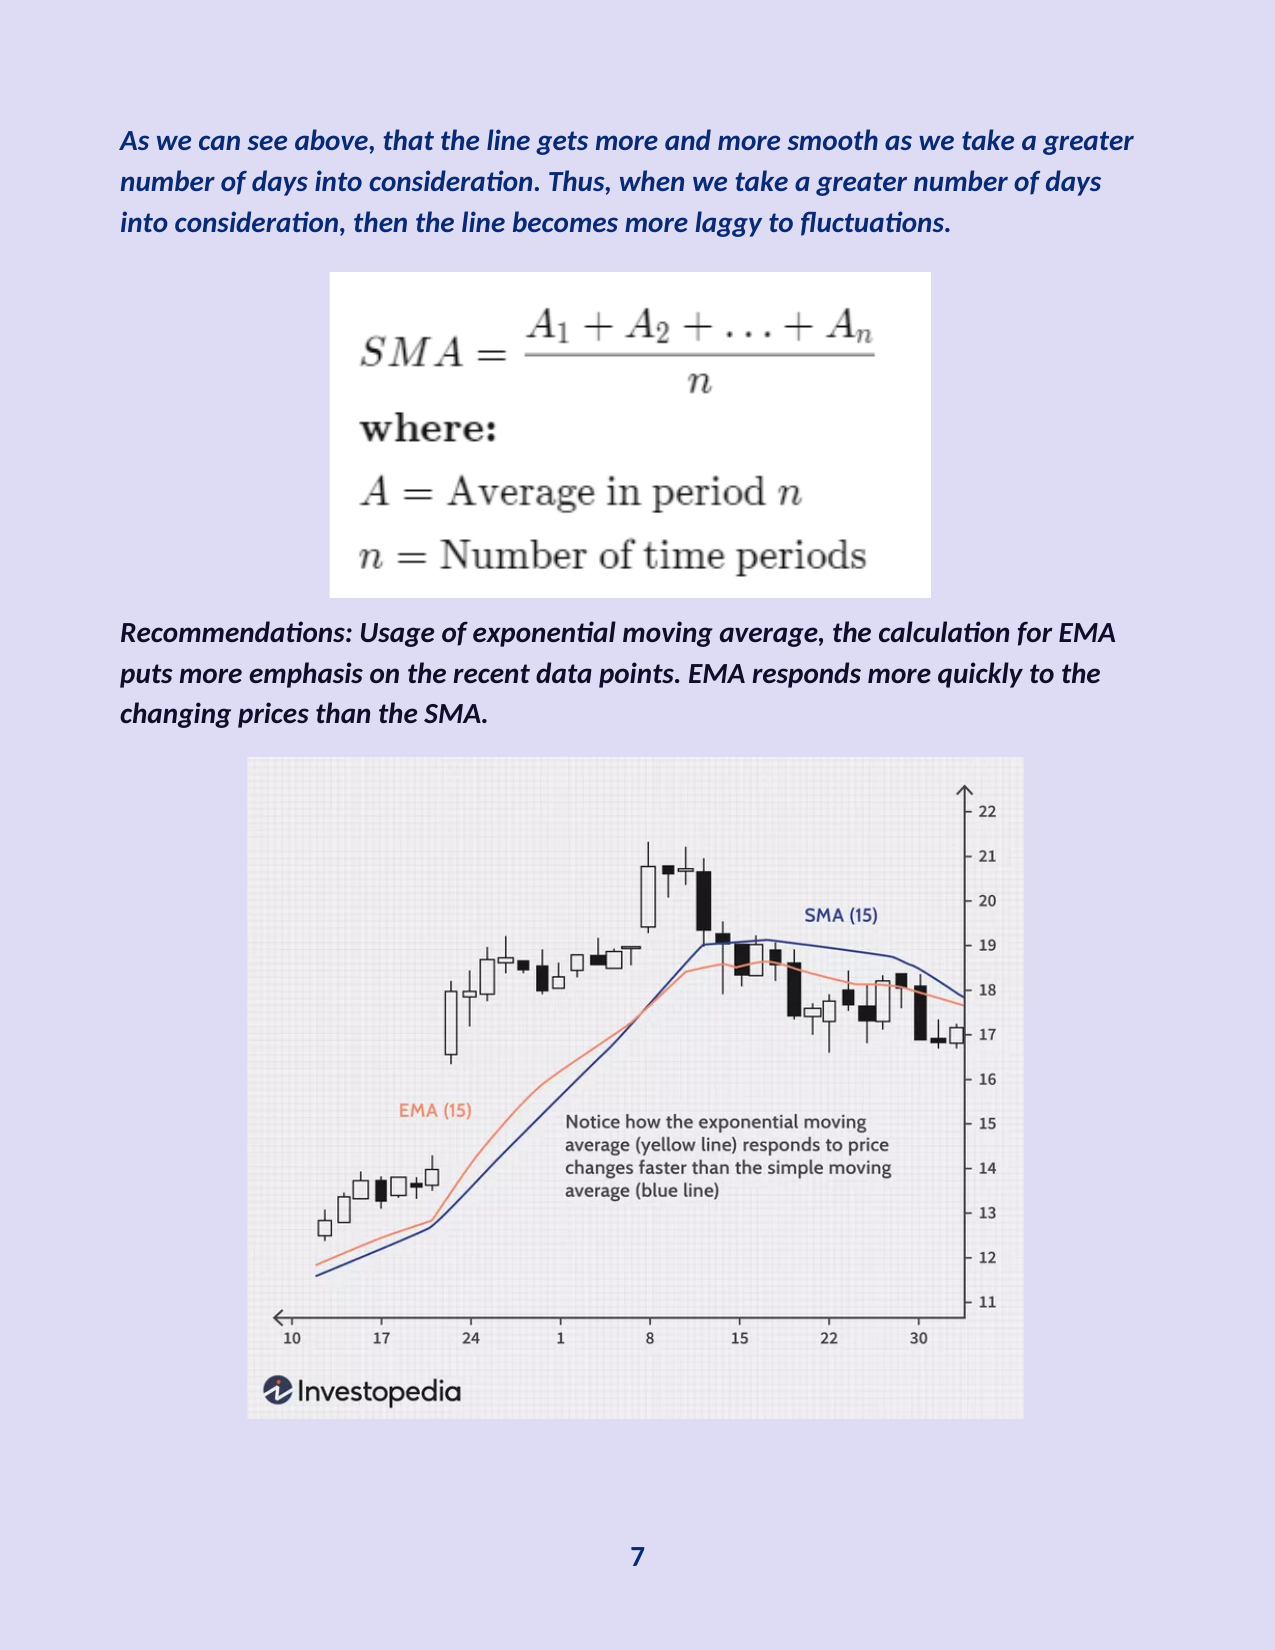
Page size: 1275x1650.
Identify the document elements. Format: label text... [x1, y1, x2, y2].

picture [329, 272, 931, 598]
text Recommendations: Usage of exponential moving average, the calculation for EMA puts more emphasis on the recent data points. EMA responds more quickly to the changing prices than the SMA. [120, 614, 1155, 731]
text As we can see above, that the line gets more and more smooth as we take a greater number of days into consideration. Thus, when we take a greater number of days into consideration, then the line becomes more laggy to fluctuations. [120, 122, 1155, 240]
picture [247, 757, 1024, 1419]
